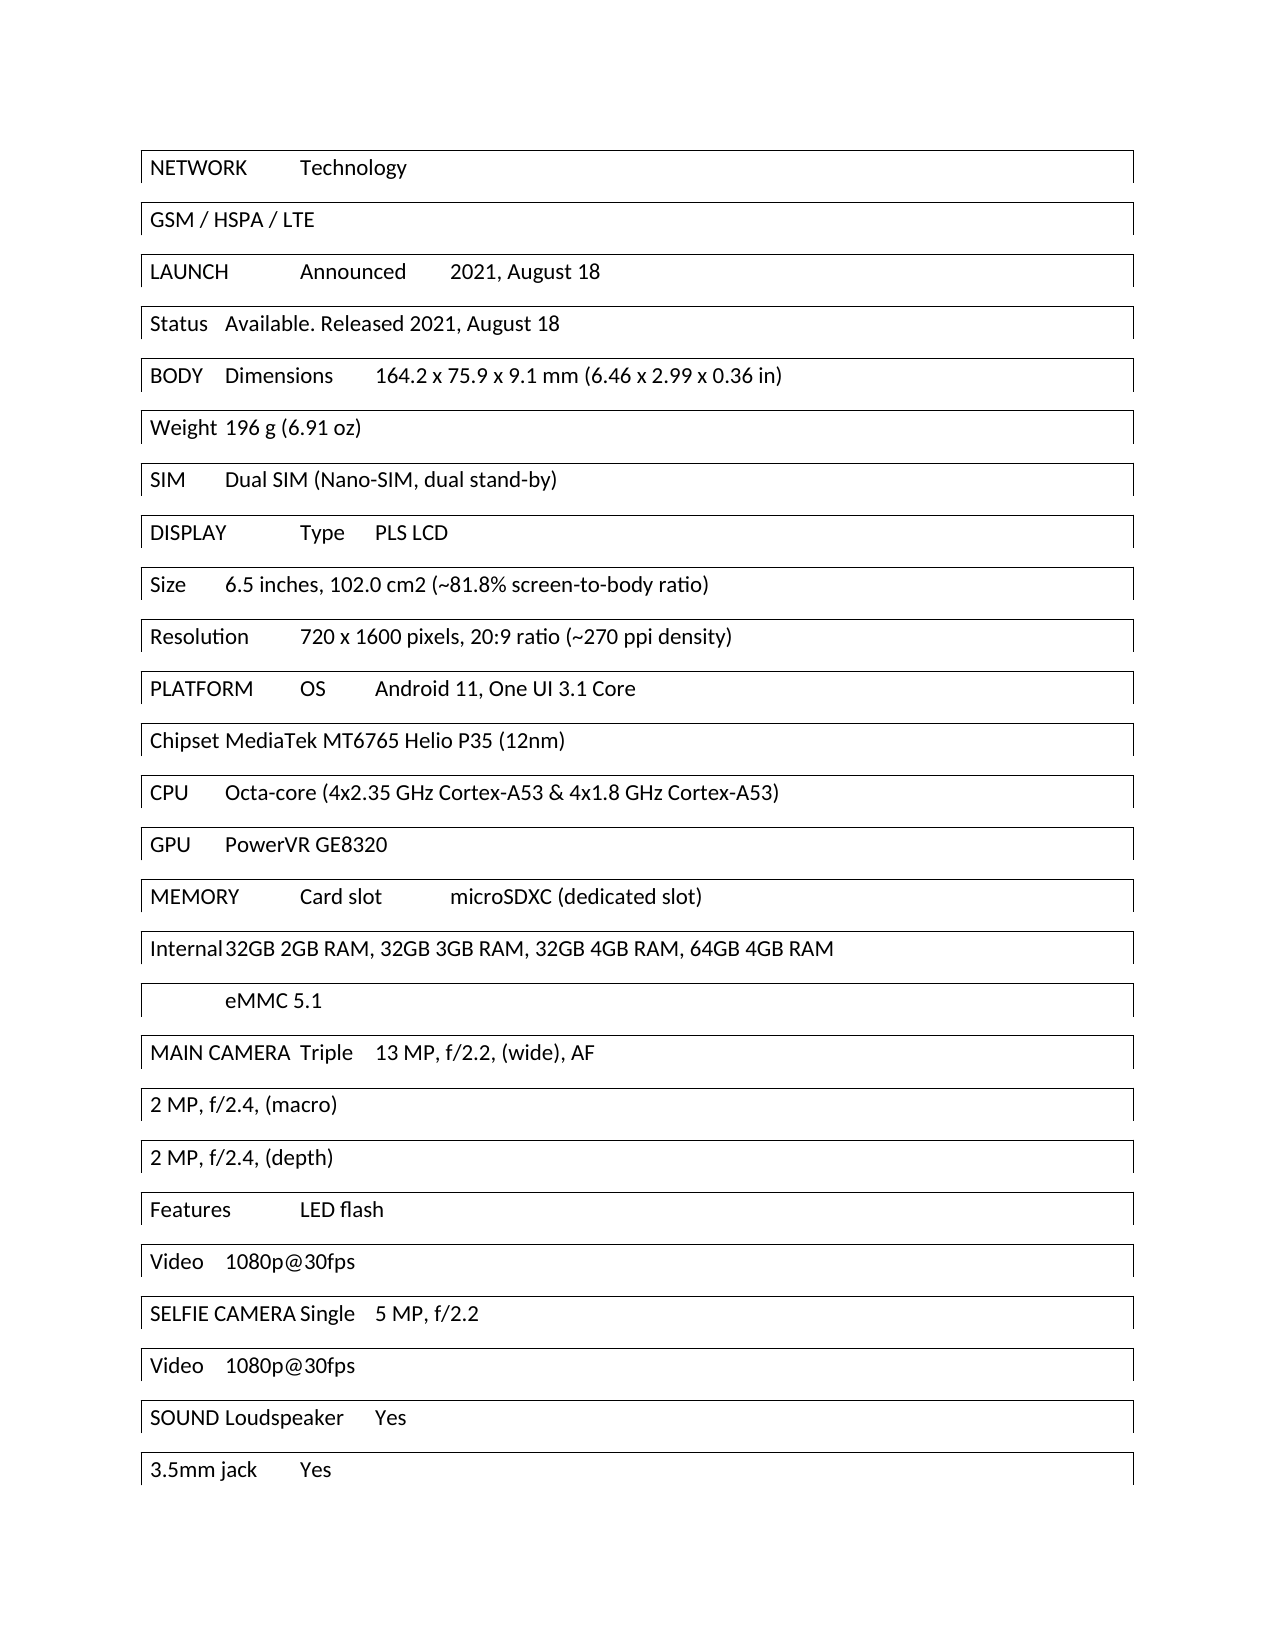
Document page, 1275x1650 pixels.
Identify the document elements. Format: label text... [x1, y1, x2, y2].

text MEMORY Card slot microSDXC (dedicated slot) [142, 880, 1133, 912]
text Features LED flash [142, 1193, 1133, 1225]
text eMMC 5.1 [142, 984, 1133, 1017]
text LAUNCH Announced 2021, August 18 [142, 255, 1133, 287]
text 2 MP, f/2.4, (depth) [142, 1141, 1133, 1173]
text Size 6.5 inches, 102.0 cm2 (~81.8% screen-to-body ratio) [142, 568, 1133, 600]
text Weight 196 g (6.91 oz) [142, 411, 1133, 444]
text Video 1080p@30fps [142, 1349, 1133, 1381]
text SELFIE CAMERA Single 5 MP, f/2.2 [142, 1297, 1133, 1329]
text Chipset MediaTek MT6765 Helio P35 (12nm) [142, 724, 1133, 756]
text NETWORK Technology [142, 151, 1133, 183]
text GPU PowerVR GE8320 [142, 828, 1133, 860]
text CPU Octa-core (4x2.35 GHz Cortex-A53 & 4x1.8 GHz Cortex-A53) [142, 776, 1133, 808]
text GSM / HSPA / LTE [142, 203, 1133, 235]
text 2 MP, f/2.4, (macro) [142, 1089, 1133, 1121]
text SIM Dual SIM (Nano-SIM, dual stand-by) [142, 464, 1133, 496]
text Video 1080p@30fps [142, 1245, 1133, 1277]
text DISPLAY Type PLS LCD [142, 516, 1133, 548]
text Resolution 720 x 1600 pixels, 20:9 ratio (~270 ppi density) [142, 620, 1133, 652]
text PLATFORM OS Android 11, One UI 3.1 Core [142, 672, 1133, 704]
text MAIN CAMERA Triple 13 MP, f/2.2, (wide), AF [142, 1036, 1133, 1069]
text Internal 32GB 2GB RAM, 32GB 3GB RAM, 32GB 4GB RAM, 64GB 4GB RAM [142, 932, 1133, 964]
text Status Available. Released 2021, August 18 [142, 307, 1133, 339]
text SOUND Loudspeaker Yes [142, 1401, 1133, 1433]
text 3.5mm jack Yes [142, 1453, 1133, 1485]
text BODY Dimensions 164.2 x 75.9 x 9.1 mm (6.46 x 2.99 x 0.36 in) [142, 359, 1133, 392]
